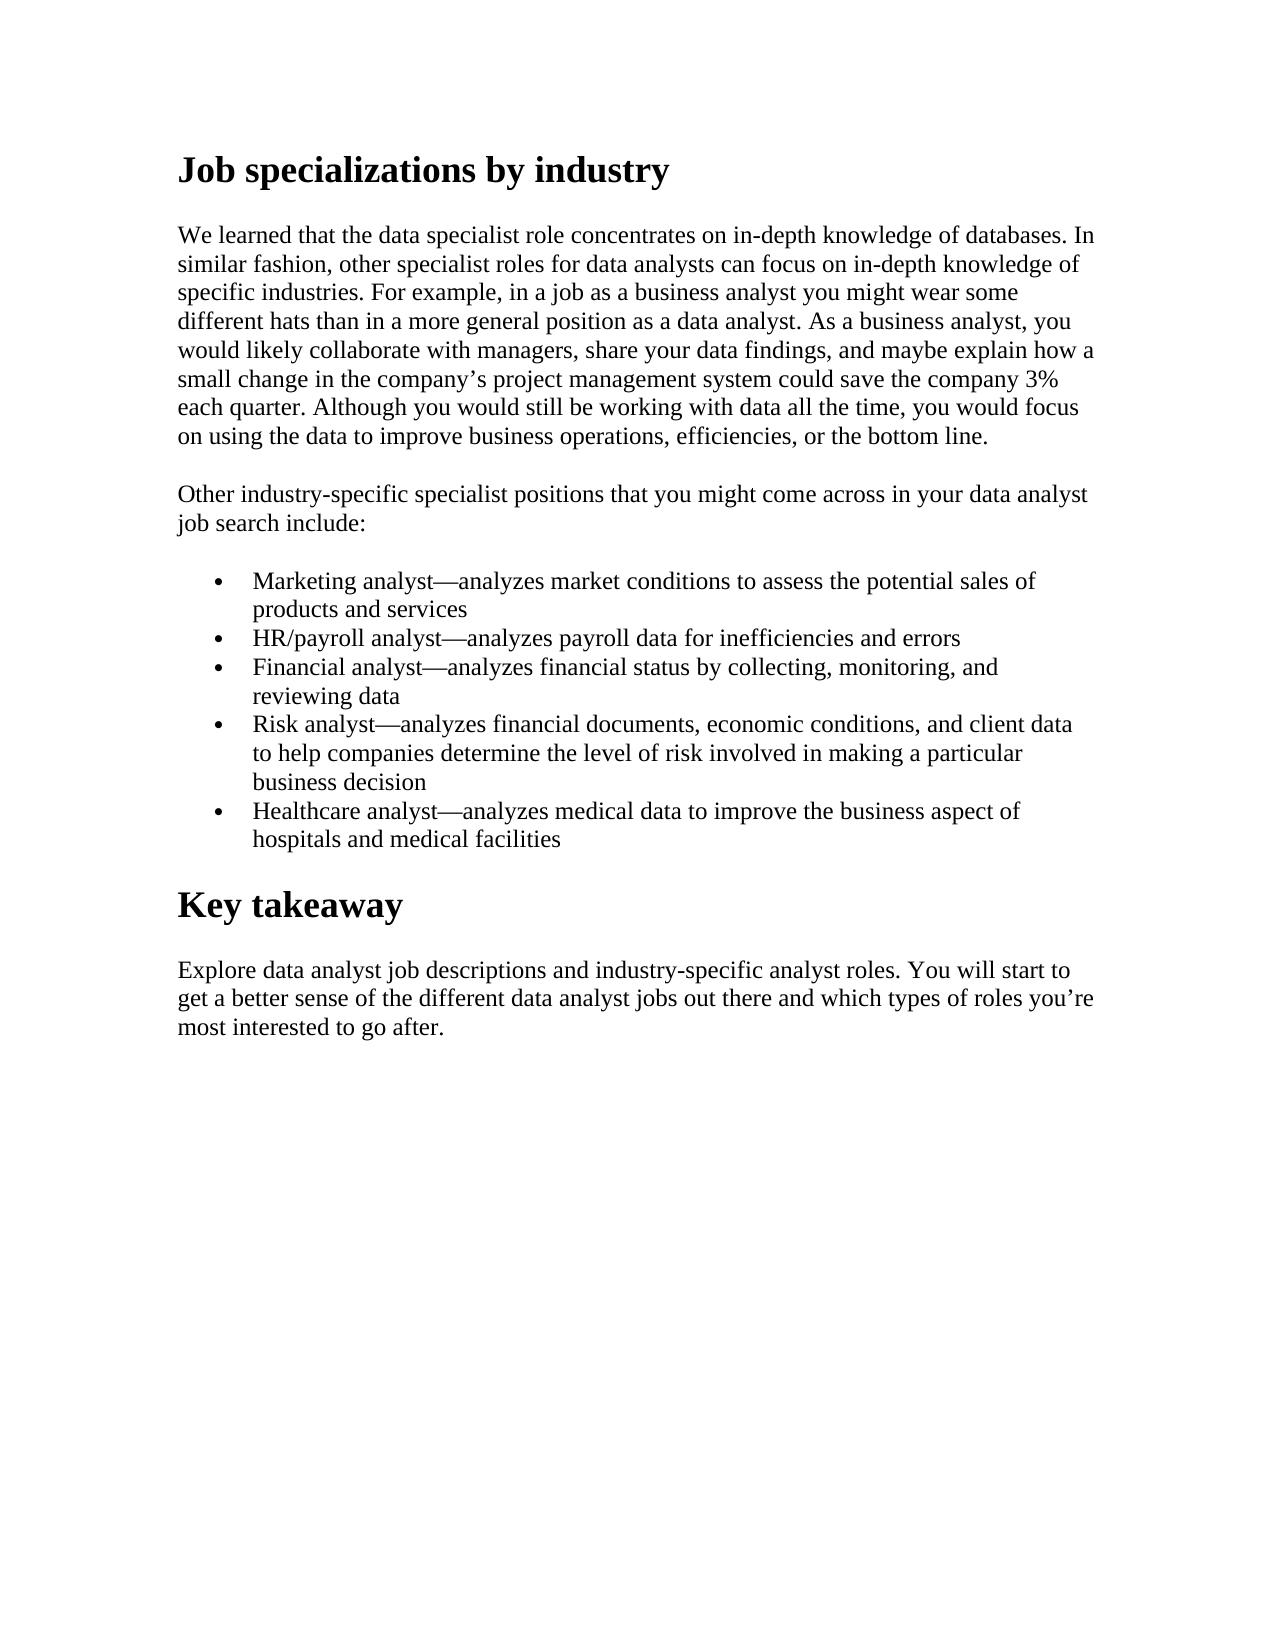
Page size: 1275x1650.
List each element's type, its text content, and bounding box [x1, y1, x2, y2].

text Explore data analyst job descriptions and industry-specific analyst roles. You will start to get a better sense of the different data analyst jobs out there and which types of roles you’re most interested to go after. [177, 955, 1098, 1041]
text Other industry-specific specialist positions that you might come across in your data analyst job search include: [177, 479, 1098, 537]
text Job specializations by industry [177, 148, 1098, 191]
list Healthcare analyst—analyzes medical data to improve the business aspect of hospitals and medical facilities [215, 796, 1098, 853]
list Marketing analyst—analyzes market conditions to assess the potential sales of products and services [215, 566, 1098, 623]
list Risk analyst—analyzes financial documents, economic conditions, and client data to help companies determine the level of risk involved in making a particular business decision [215, 709, 1098, 796]
list HR/payroll analyst—analyzes payroll data for inefficiencies and errors [215, 623, 1098, 652]
text We learned that the data specialist role concentrates on in-depth knowledge of databases. In similar fashion, other specialist roles for data analysts can focus on in-depth knowledge of specific industries. For example, in a job as a business analyst you might wear some different hats than in a more general position as a data analyst. As a business analyst, you would likely collaborate with managers, share your data findings, and maybe explain how a small change in the company’s project management system could save the company 3% each quarter. Although you would still be working with data all the time, you would focus on using the data to improve business operations, efficiencies, or the bottom line. [177, 220, 1098, 450]
list Financial analyst—analyzes financial status by collecting, monitoring, and reviewing data [215, 652, 1098, 709]
text Key takeaway [177, 882, 1098, 926]
